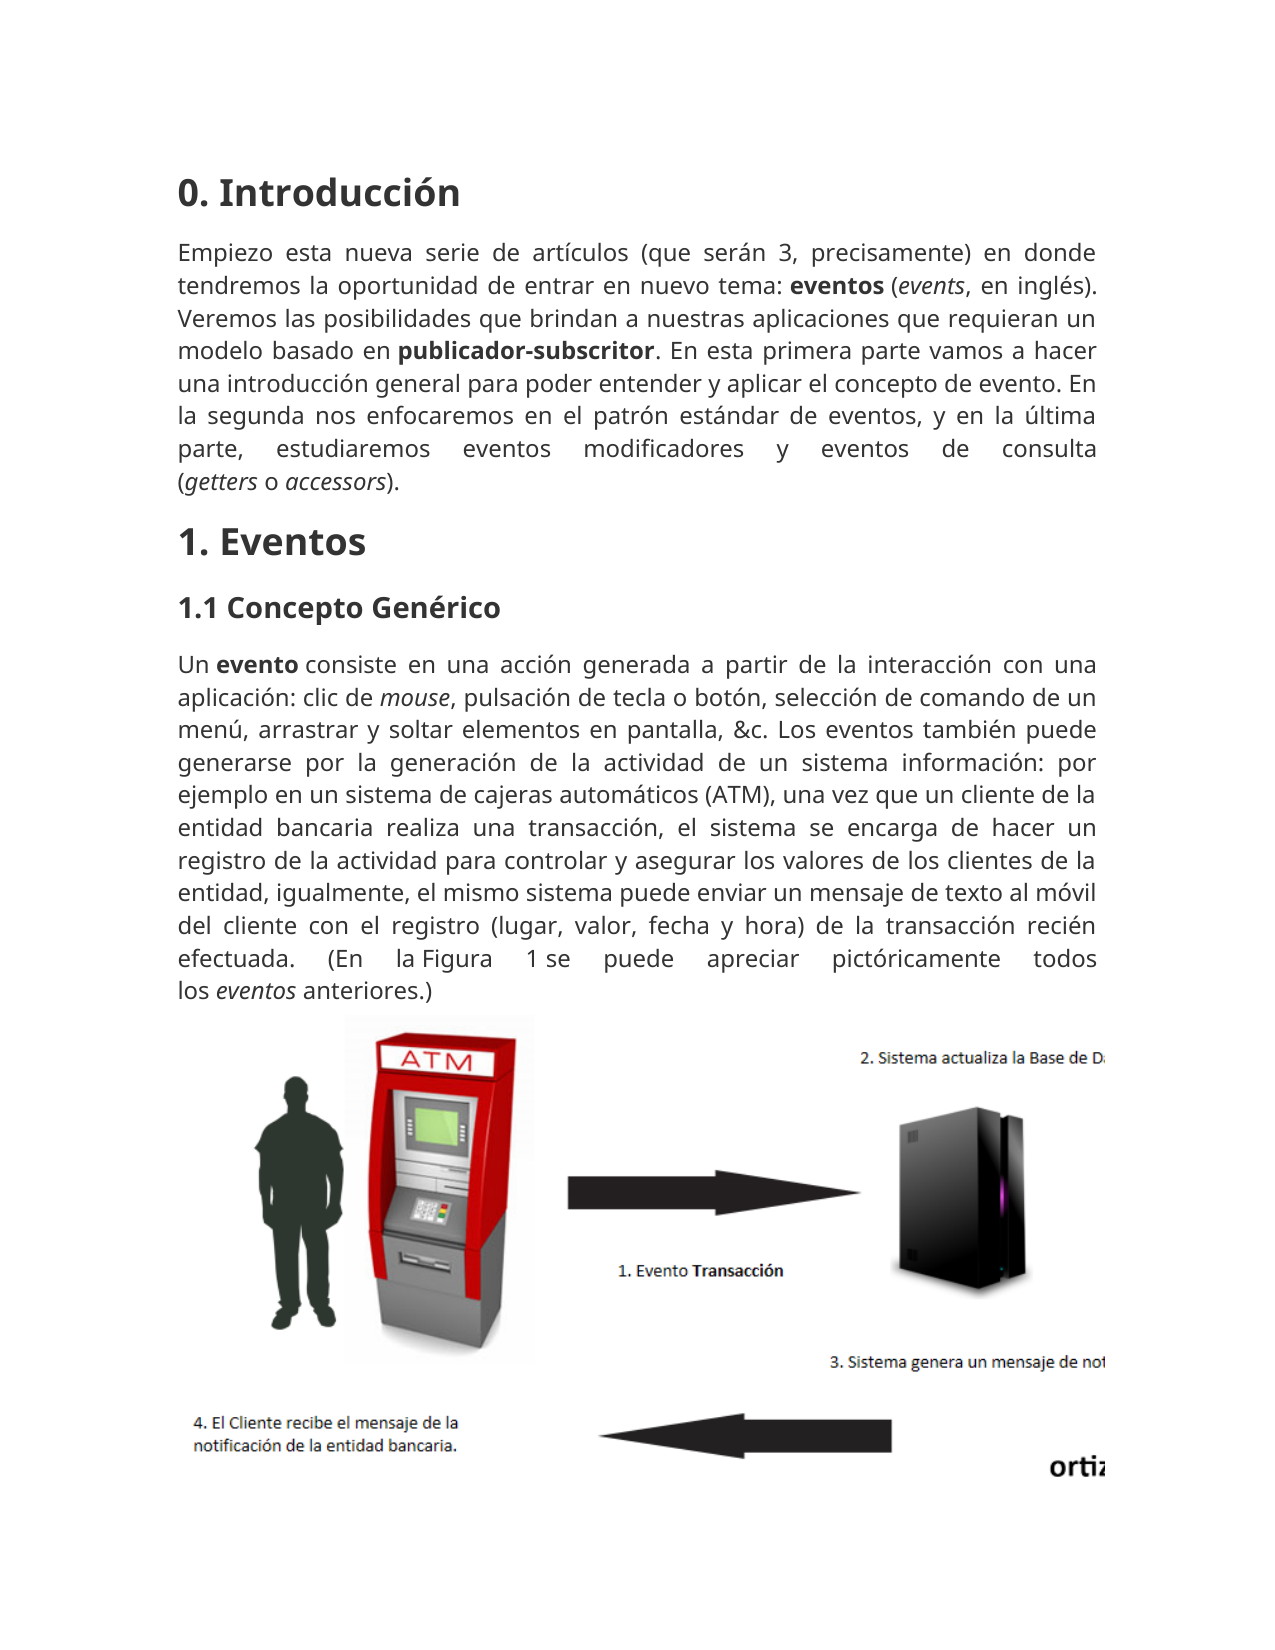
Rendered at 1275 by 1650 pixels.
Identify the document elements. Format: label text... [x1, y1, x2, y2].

text 0. Introducción [177, 166, 1098, 217]
table_header [170, 1007, 1105, 1493]
text 1. Eventos [177, 516, 1098, 567]
text Empiezo esta nueva serie de artículos (que serán 3, precisamente) en donde tendremos la oportunidad de entrar en nuevo tema: eventos (events, en inglés). Veremos las posibilidades que brindan a nuestras aplicaciones que requieran un modelo basado en publicador-subscritor. En esta primera parte vamos a hacer una introducción general para poder entender y aplicar el concepto de evento. En la segunda nos enfocaremos en el patrón estándar de eventos, y en la última parte, estudiaremos eventos modificadores y eventos de consulta (getters o accessors). [177, 236, 1098, 497]
picture [177, 1013, 1105, 1487]
text 1.1 Concepto Genérico [177, 587, 1098, 627]
text Un evento consiste en una acción generada a partir de la interacción con una aplicación: clic de mouse, pulsación de tecla o botón, selección de comando de un menú, arrastrar y soltar elementos en pantalla, &c. Los eventos también puede generarse por la generación de la actividad de un sistema información: por ejemplo en un sistema de cajeras automáticos (ATM), una vez que un cliente de la entidad bancaria realiza una transacción, el sistema se encarga de hacer un registro de la actividad para controlar y asegurar los valores de los clientes de la entidad, igualmente, el mismo sistema puede enviar un mensaje de texto al móvil del cliente con el registro (lugar, valor, fecha y hora) de la transacción recién efectuada. (En la Figura 1 se puede apreciar pictóricamente todos los eventos anteriores.) [177, 648, 1098, 1007]
